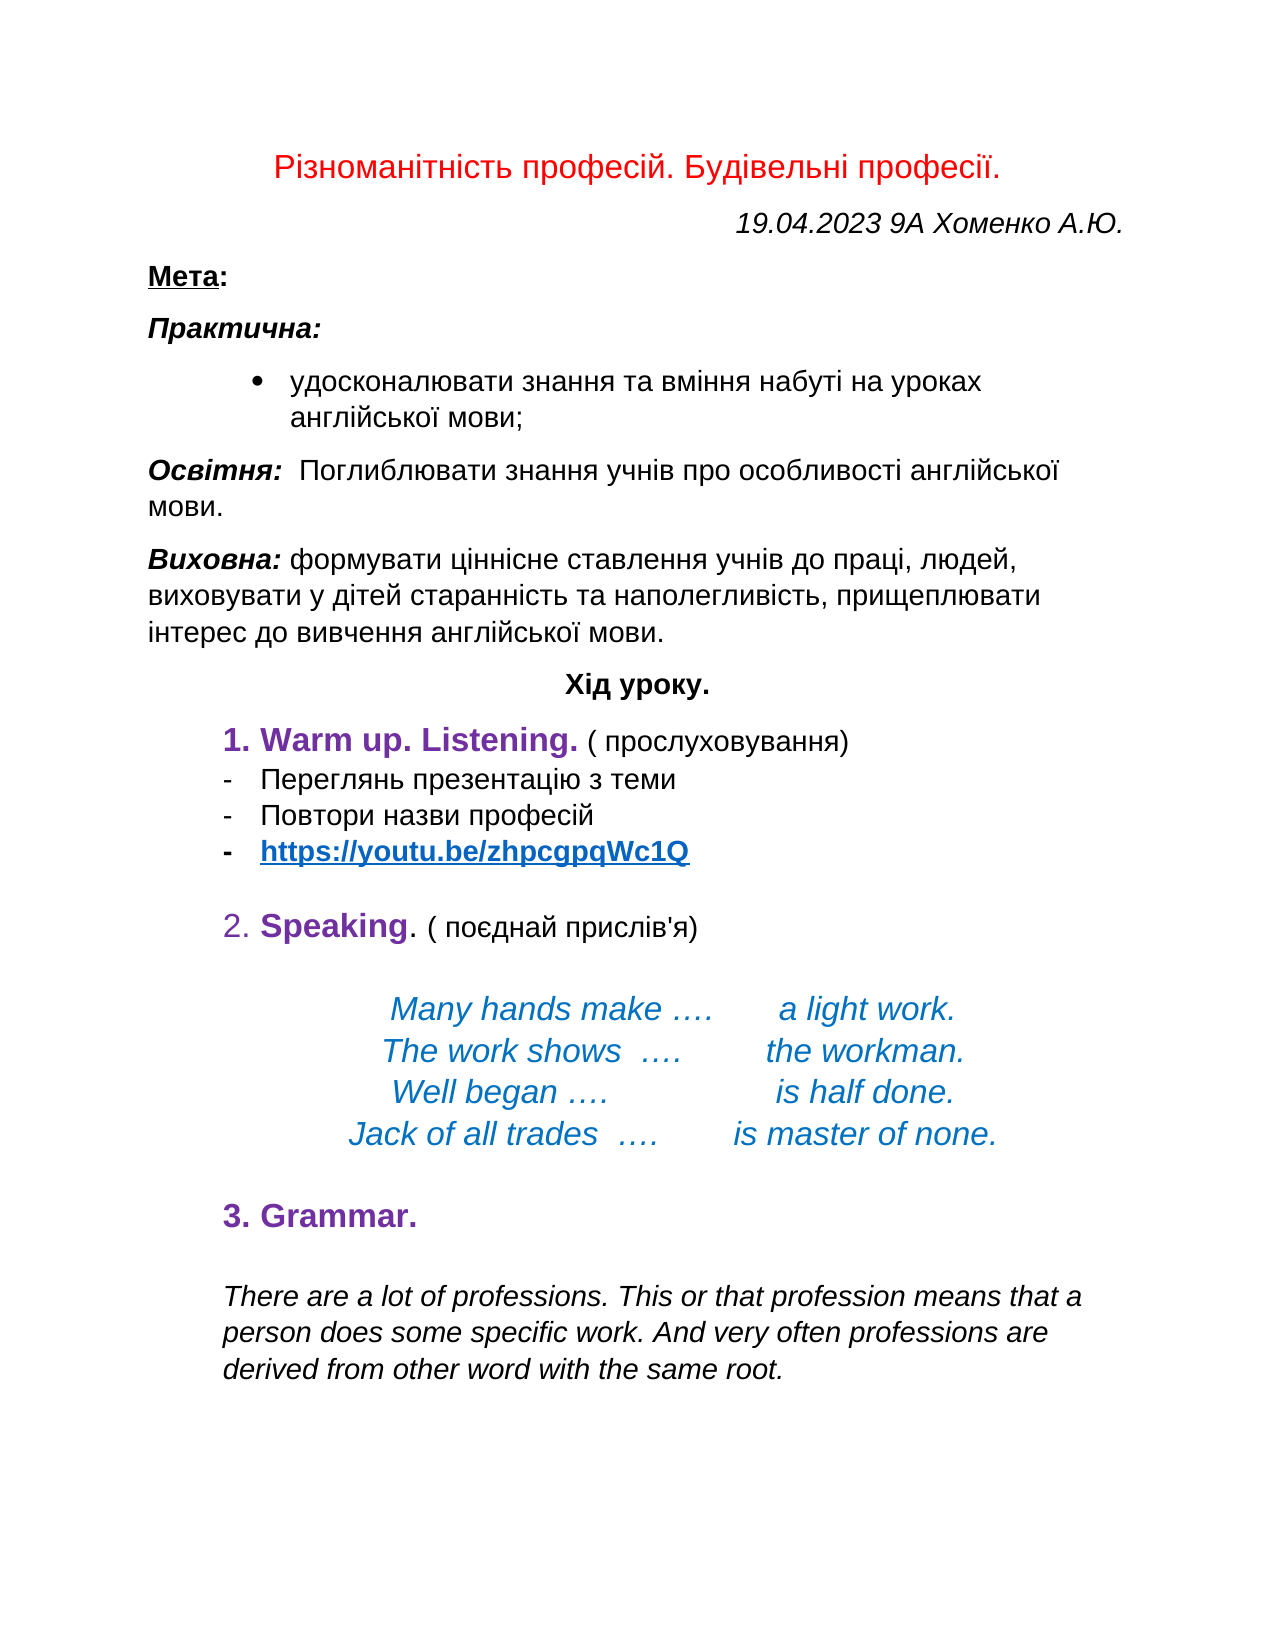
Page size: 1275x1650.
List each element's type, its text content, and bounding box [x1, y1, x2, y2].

text Практична: [148, 311, 1127, 345]
list Переглянь презентацію з теми [223, 762, 1127, 795]
text Різноманітність професій. Будівельні професії. [148, 148, 1127, 186]
text Хід уроку. [148, 667, 1127, 701]
list Grammar. [223, 1196, 1127, 1235]
list https://youtu.be/zhpcgpqWc1Q [223, 834, 1127, 867]
list Warm up. Listening. ( прослуховування) [223, 720, 1127, 759]
text Виховна: формувати ціннісне ставлення учнів до праці, людей, виховувати у дітей старанність та наполегливість, прищеплювати інтерес до вивчення англійської мови. [148, 542, 1127, 648]
list There are a lot of professions. This or that profession means that a person does some specific work. And very often professions are derived from other word with the same root. [223, 1279, 1127, 1385]
list Jack of all trades …. is master of none. [223, 1113, 1127, 1152]
list Speaking. ( поєднай прислів'я) [223, 906, 1127, 945]
list Many hands make …. a light work. [223, 989, 1127, 1028]
list Повтори назви професій [223, 798, 1127, 831]
text 19.04.2023 9А Хоменко А.Ю. [148, 206, 1127, 239]
list Well began …. is half done. [223, 1072, 1127, 1111]
list удосконалювати знання та вміння набуті на уроках англійської мови; [252, 364, 1127, 434]
text Мета: [148, 258, 1127, 292]
text Освітня: Поглиблювати знання учнів про особливості англійської мови. [148, 453, 1127, 523]
list The work shows …. the workman. [223, 1031, 1127, 1069]
